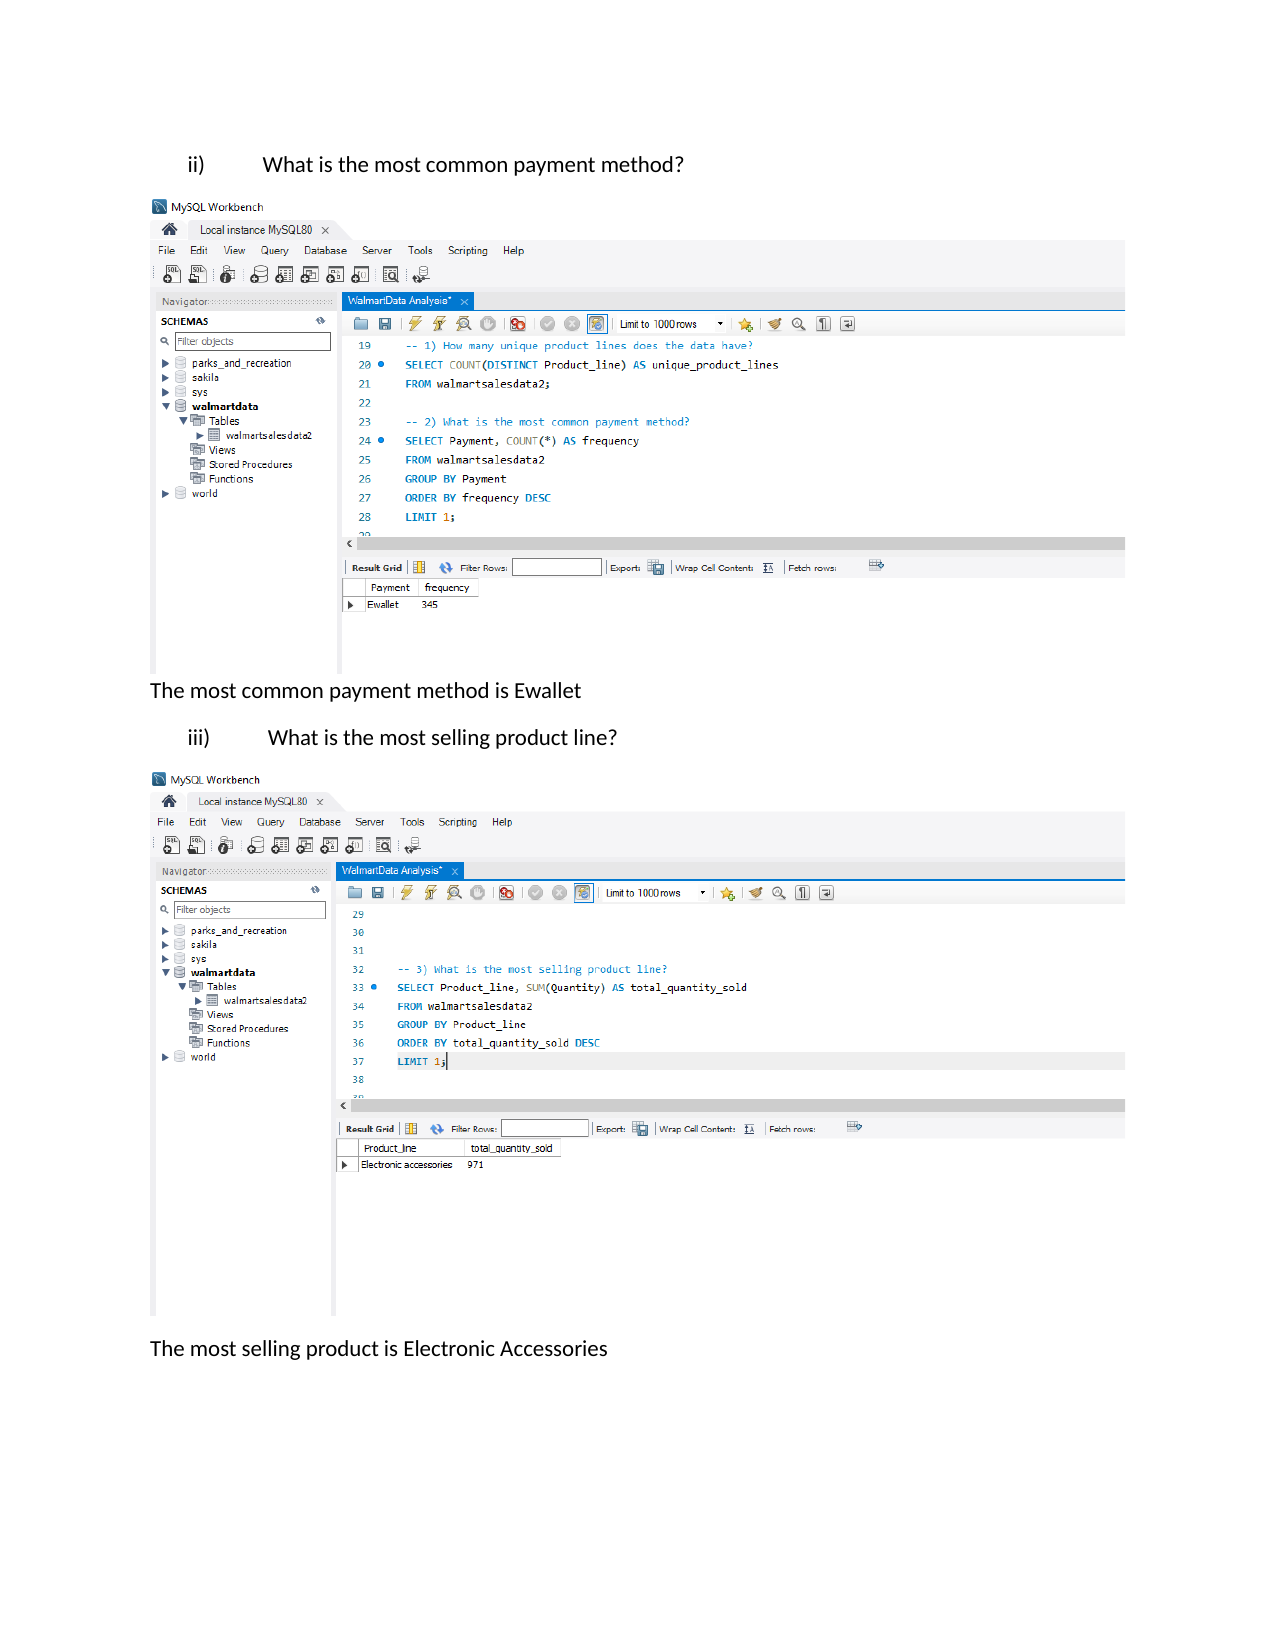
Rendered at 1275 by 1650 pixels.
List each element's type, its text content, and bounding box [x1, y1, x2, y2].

text The most common payment method is Ewallet [150, 674, 1125, 704]
picture [150, 196, 1125, 674]
list What is the most selling product line? [187, 723, 1125, 751]
picture [150, 769, 1125, 1316]
list What is the most common payment method? [187, 150, 1125, 178]
text The most selling product is Electronic Accessories [150, 1334, 1125, 1362]
